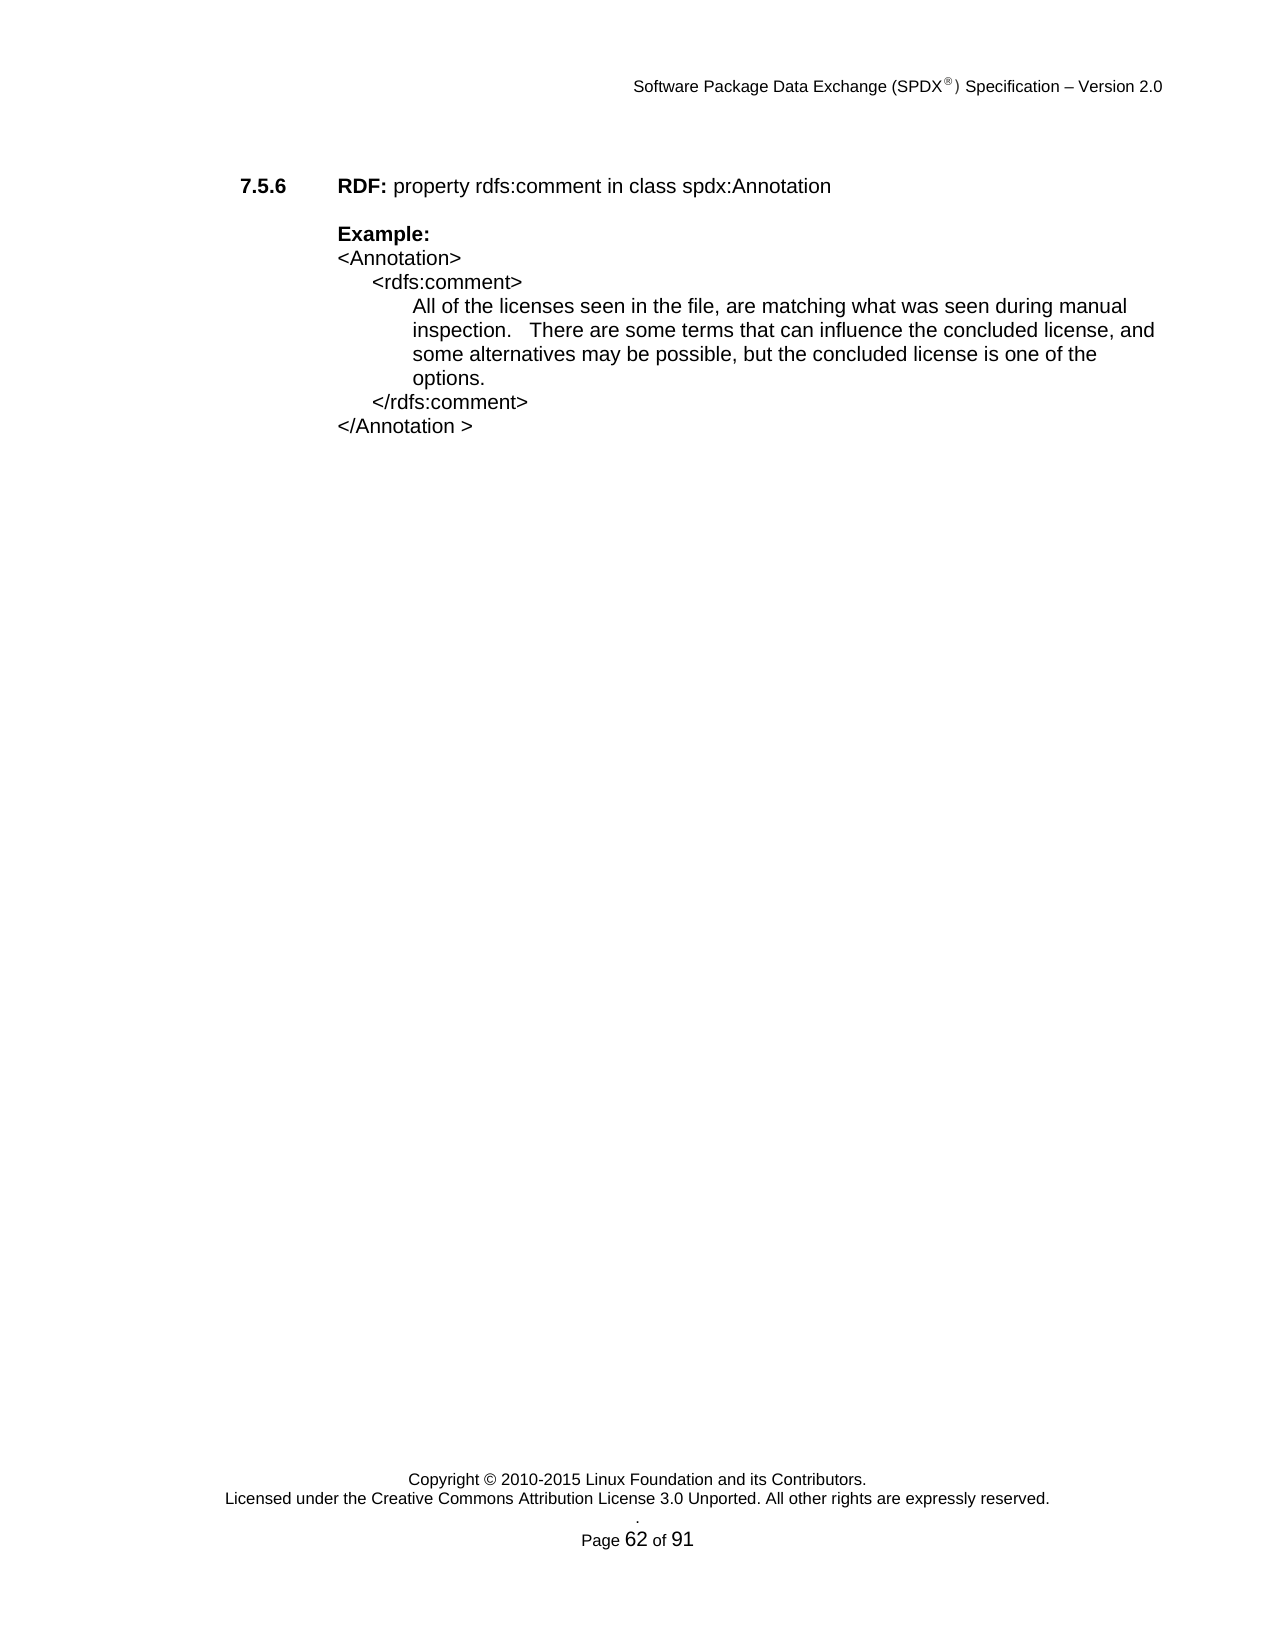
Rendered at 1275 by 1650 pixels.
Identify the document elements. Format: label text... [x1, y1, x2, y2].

text 7.5.6 RDF: property rdfs:comment in class spdx:Annotation [240, 174, 1162, 198]
text </Annotation > [337, 413, 1162, 437]
text </rdfs:comment> [262, 389, 1162, 413]
text <Annotation> [262, 246, 1162, 270]
text Example: [337, 222, 1162, 246]
text <rdfs:comment> [337, 270, 1162, 294]
